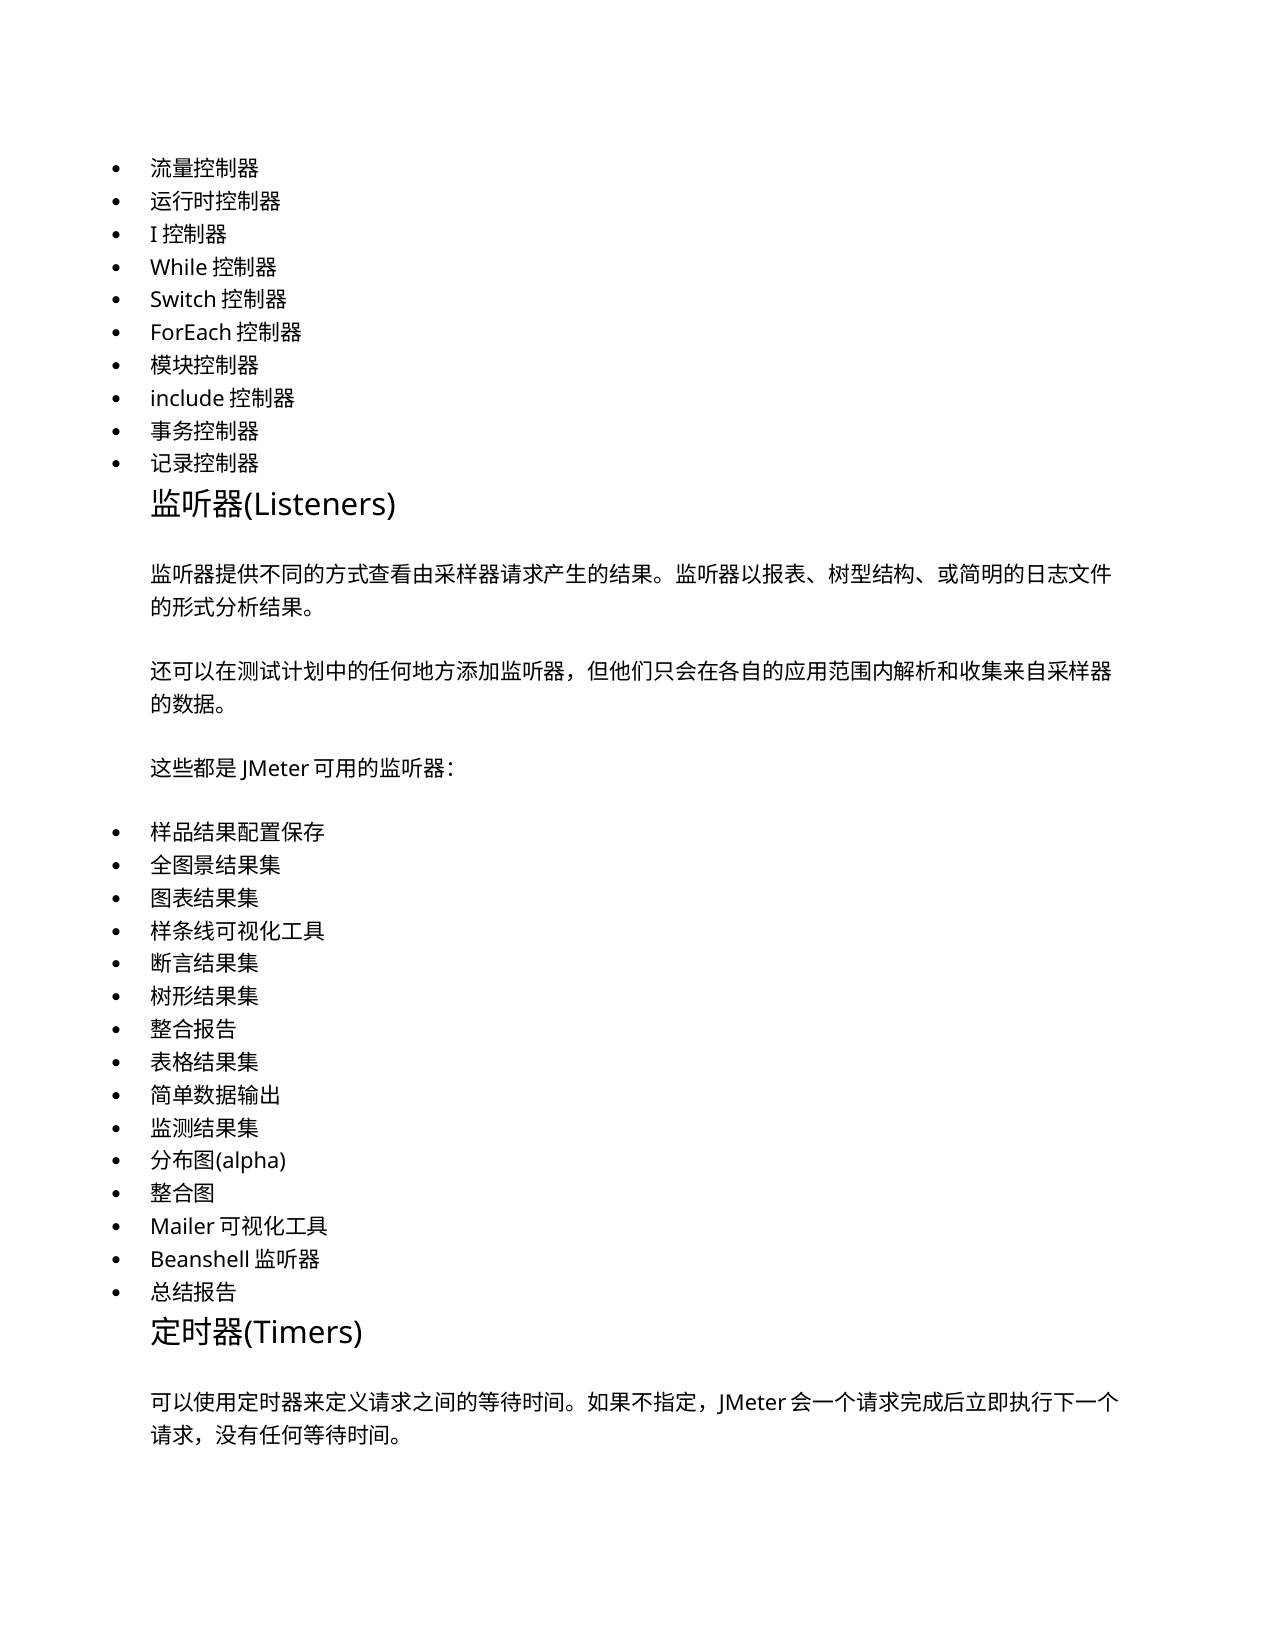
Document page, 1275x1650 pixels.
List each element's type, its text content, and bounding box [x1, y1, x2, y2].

list 全图景结果集 [112, 847, 1125, 880]
list I控制器 [112, 216, 1125, 248]
list ForEach控制器 [112, 314, 1125, 347]
text 这些都是JMeter可用的监听器： [150, 750, 1125, 783]
text 还可以在测试计划中的任何地方添加监听器，但他们只会在各自的应用范围内解析和收集来自采样器的数据。 [150, 653, 1125, 719]
text 监听器提供不同的方式查看由采样器请求产生的结果。监听器以报表、树型结构、或简明的日志文件的形式分析结果。 [150, 556, 1125, 622]
list 样品结果配置保存 [112, 814, 1125, 847]
list 监测结果集 [112, 1109, 1125, 1142]
list Mailer可视化工具 [112, 1208, 1125, 1241]
list While控制器 [112, 248, 1125, 281]
list include控制器 [112, 380, 1125, 412]
list 总结报告 [112, 1273, 1125, 1306]
list 模块控制器 [112, 347, 1125, 380]
text 定时器(Timers) [150, 1306, 1125, 1353]
list 树形结果集 [112, 978, 1125, 1011]
list 断言结果集 [112, 945, 1125, 978]
list 记录控制器 [112, 445, 1125, 478]
list 分布图(alpha) [112, 1142, 1125, 1175]
list 整合报告 [112, 1011, 1125, 1044]
list 简单数据输出 [112, 1077, 1125, 1109]
list 事务控制器 [112, 412, 1125, 445]
list 运行时控制器 [112, 183, 1125, 216]
list Switch控制器 [112, 281, 1125, 314]
list 表格结果集 [112, 1044, 1125, 1077]
text 监听器(Listeners) [150, 478, 1125, 525]
list Beanshell监听器 [112, 1241, 1125, 1273]
list 流量控制器 [112, 150, 1125, 183]
text 可以使用定时器来定义请求之间的等待时间。如果不指定，JMeter会一个请求完成后立即执行下一个请求，没有任何等待时间。 [150, 1384, 1125, 1450]
list 样条线可视化工具 [112, 912, 1125, 945]
list 图表结果集 [112, 880, 1125, 912]
list 整合图 [112, 1175, 1125, 1208]
